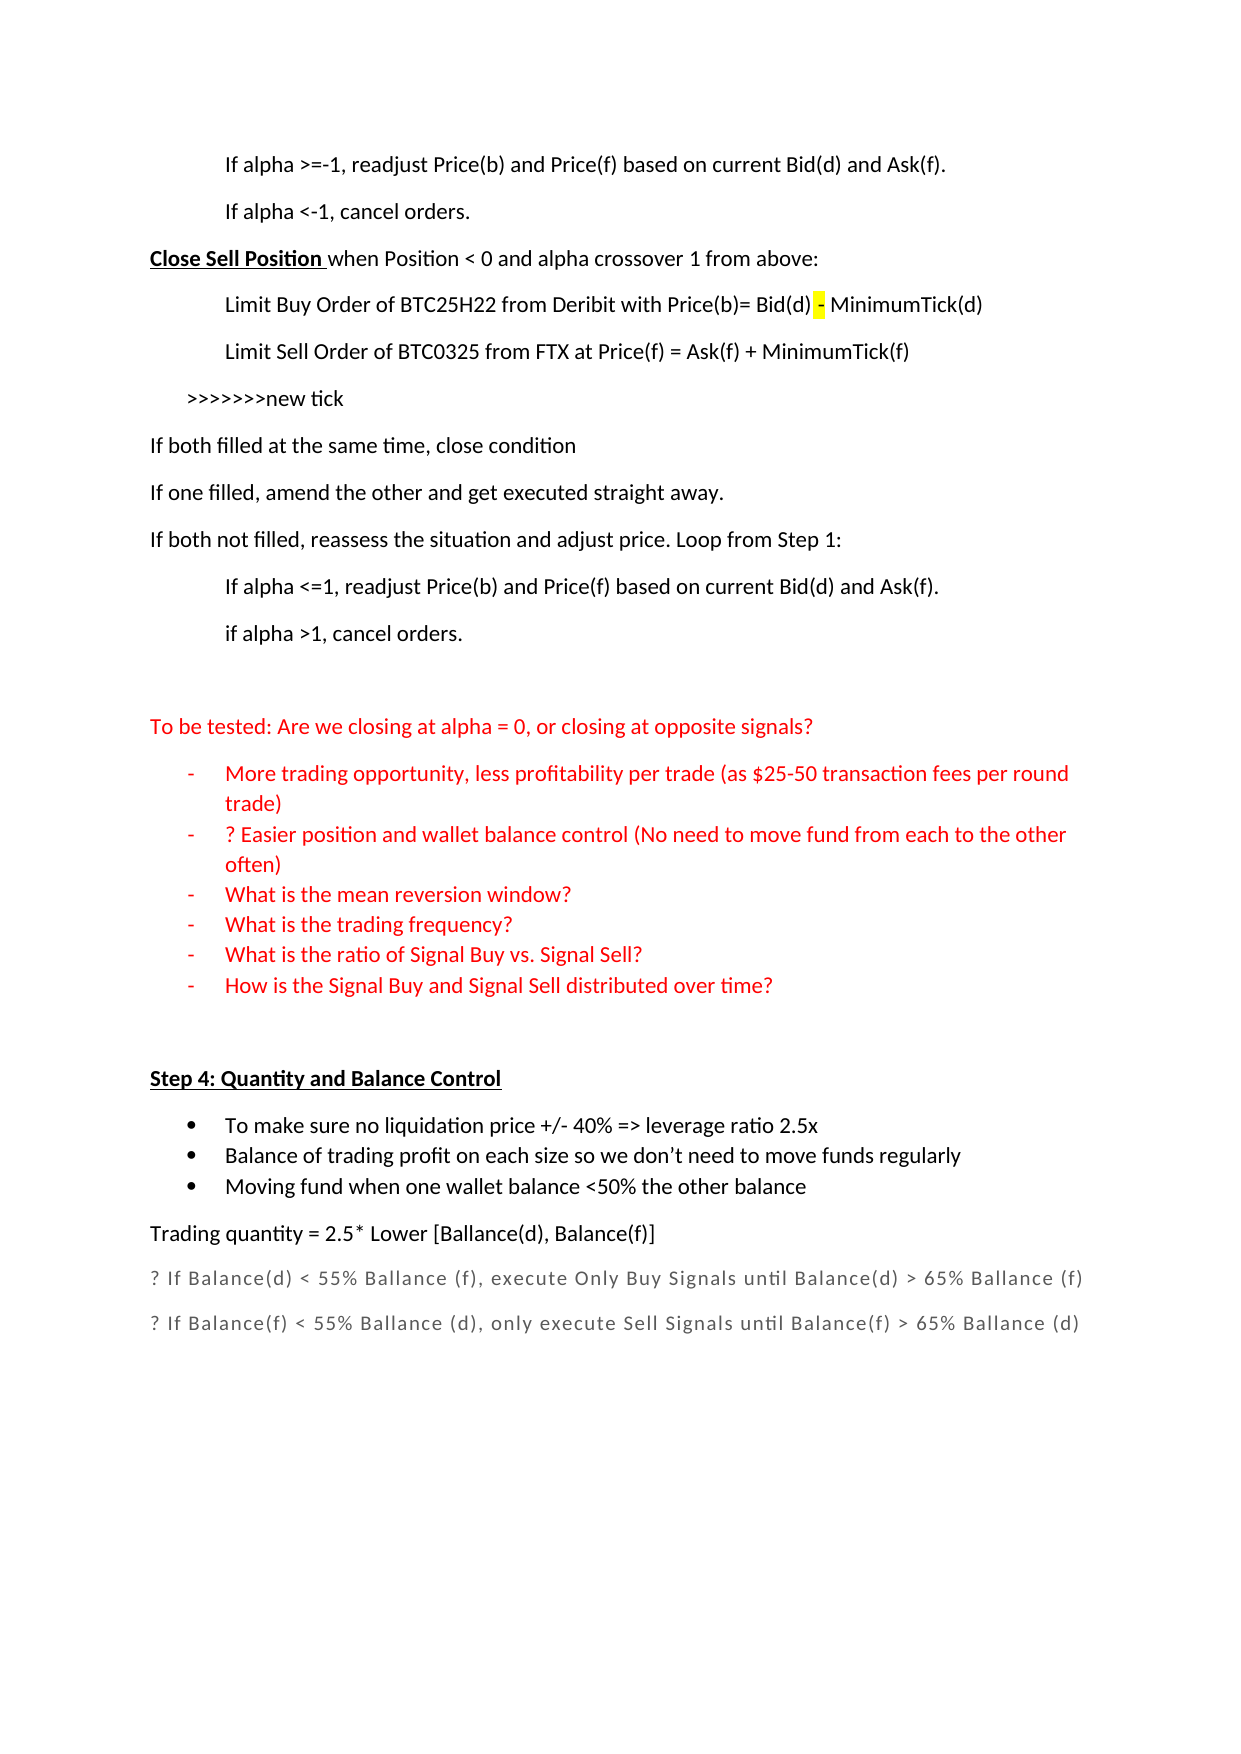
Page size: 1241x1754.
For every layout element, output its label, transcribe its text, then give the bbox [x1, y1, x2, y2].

list More trading opportunity, less profitability per trade (as $25-50 transaction fees per round trade) [187, 759, 1090, 818]
text >>>>>>>new tick [150, 384, 1090, 412]
subtitle ? If Balance(f) < 55% Ballance (d), only execute Sell Signals until Balance(f) > 65% Ballance (d) [150, 1310, 1090, 1335]
text If alpha <-1, cancel orders. [150, 197, 1090, 225]
subtitle ? If Balance(d) < 55% Ballance (f), execute Only Buy Signals until Balance(d) > 65% Ballance (f) [150, 1266, 1090, 1291]
text If one filled, amend the other and get executed straight away. [150, 478, 1090, 506]
text To be tested: Are we closing at alpha = 0, or closing at opposite signals? [150, 712, 1090, 741]
list What is the mean reversion window? [187, 880, 1090, 908]
text If alpha >=-1, readjust Price(b) and Price(f) based on current Bid(d) and Ask(f). [150, 150, 1090, 178]
text if alpha >1, cancel orders. [150, 619, 1090, 647]
list What is the ratio of Signal Buy vs. Signal Sell? [187, 941, 1090, 969]
text Limit Buy Order of BTC25H22 from Deribit with Price(b)= Bid(d) - MinimumTick(d) [825, 291, 1090, 319]
list ? Easier position and wallet balance control (No need to move fund from each to the other often) [187, 820, 1090, 878]
list How is the Signal Buy and Signal Sell distributed over time? [187, 971, 1090, 999]
list What is the trading frequency? [187, 910, 1090, 938]
list Balance of trading profit on each size so we don’t need to move funds regularly [187, 1142, 1090, 1170]
list Moving fund when one wallet balance <50% the other balance [187, 1172, 1090, 1200]
text Limit Buy Order of BTC25H22 from Deribit with Price(b)= Bid(d) - MinimumTick(d) [150, 291, 813, 319]
text Limit Sell Order of BTC0325 from FTX at Price(f) = Ask(f) + MinimumTick(f) [150, 337, 1090, 366]
text If alpha <=1, readjust Price(b) and Price(f) based on current Bid(d) and Ask(f). [150, 572, 1090, 600]
text Close Sell Position when Position < 0 and alpha crossover 1 from above: [150, 244, 1090, 272]
text Step 4: Quantity and Balance Control [150, 1064, 1090, 1093]
text If both not filled, reassess the situation and adjust price. Loop from Step 1: [150, 525, 1090, 553]
text Trading quantity = 2.5* Lower [Ballance(d), Balance(f)] [150, 1219, 1090, 1247]
text If both filled at the same time, close condition [150, 431, 1090, 459]
list To make sure no liquidation price +/- 40% => leverage ratio 2.5x [187, 1111, 1090, 1139]
